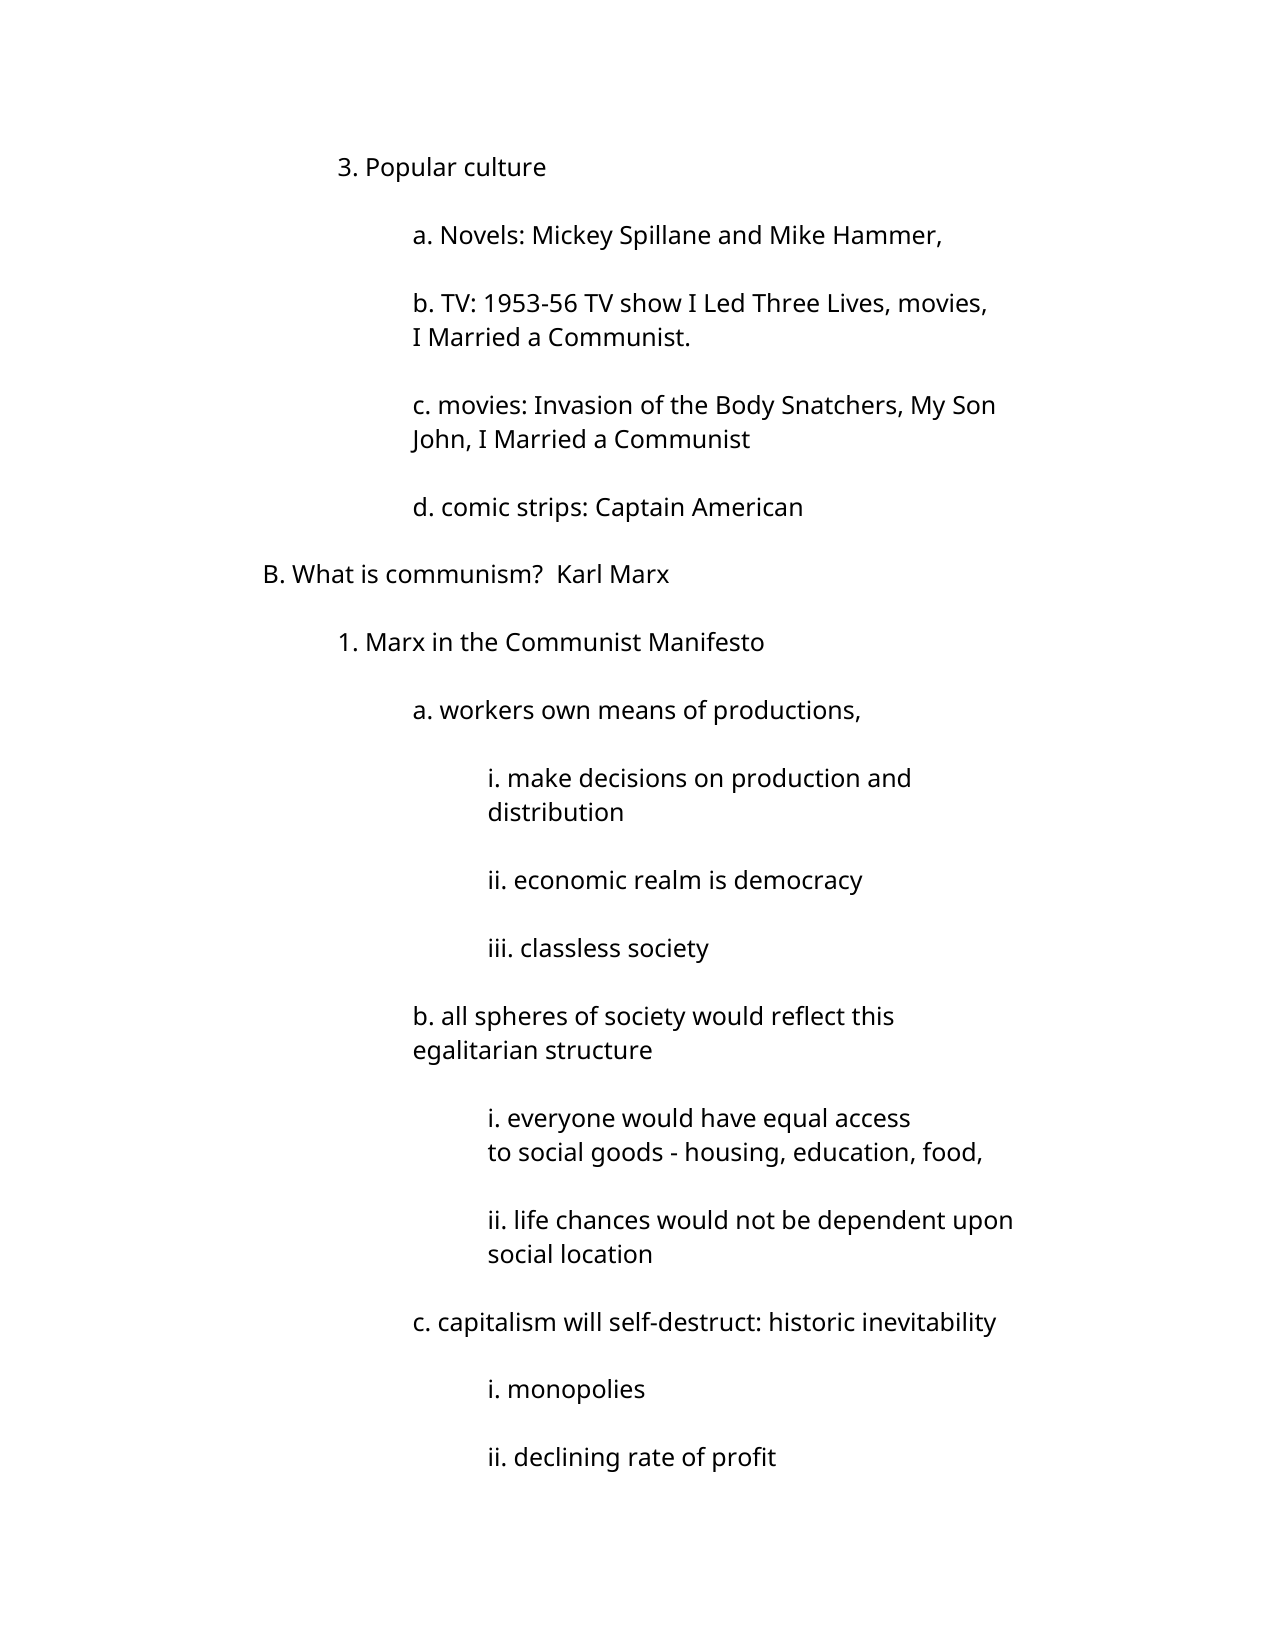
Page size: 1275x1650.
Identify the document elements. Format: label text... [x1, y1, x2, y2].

text b. all spheres of society would reflect this [187, 999, 1087, 1033]
text d. comic strips: Captain American [187, 489, 1087, 523]
text iii. classless society [187, 931, 1087, 965]
text ii. life chances would not be dependent upon [187, 1203, 1087, 1237]
text i. monopolies [187, 1372, 1087, 1406]
text b. TV: 1953-56 TV show I Led Three Lives, movies, I Married a Communist. [187, 286, 1087, 354]
text 1. Marx in the Communist Manifesto [187, 625, 1087, 659]
text ii. economic realm is democracy [187, 863, 1087, 897]
text c. movies: Invasion of the Body Snatchers, My Son John, I Married a Communist [187, 388, 1087, 456]
text to social goods - housing, education, food, [187, 1135, 1087, 1169]
text a. Novels: Mickey Spillane and Mike Hammer, [187, 218, 1087, 252]
text ii. declining rate of profit [187, 1440, 1087, 1474]
text c. capitalism will self-destruct: historic inevitability [187, 1304, 1087, 1338]
text 3. Popular culture [187, 150, 1087, 184]
text B. What is communism? Karl Marx [187, 557, 1087, 591]
text a. workers own means of productions, [187, 693, 1087, 727]
text egalitarian structure [187, 1033, 1087, 1067]
text social location [187, 1237, 1087, 1271]
text i. make decisions on production and distribution [187, 761, 1087, 829]
text i. everyone would have equal access [187, 1101, 1087, 1135]
